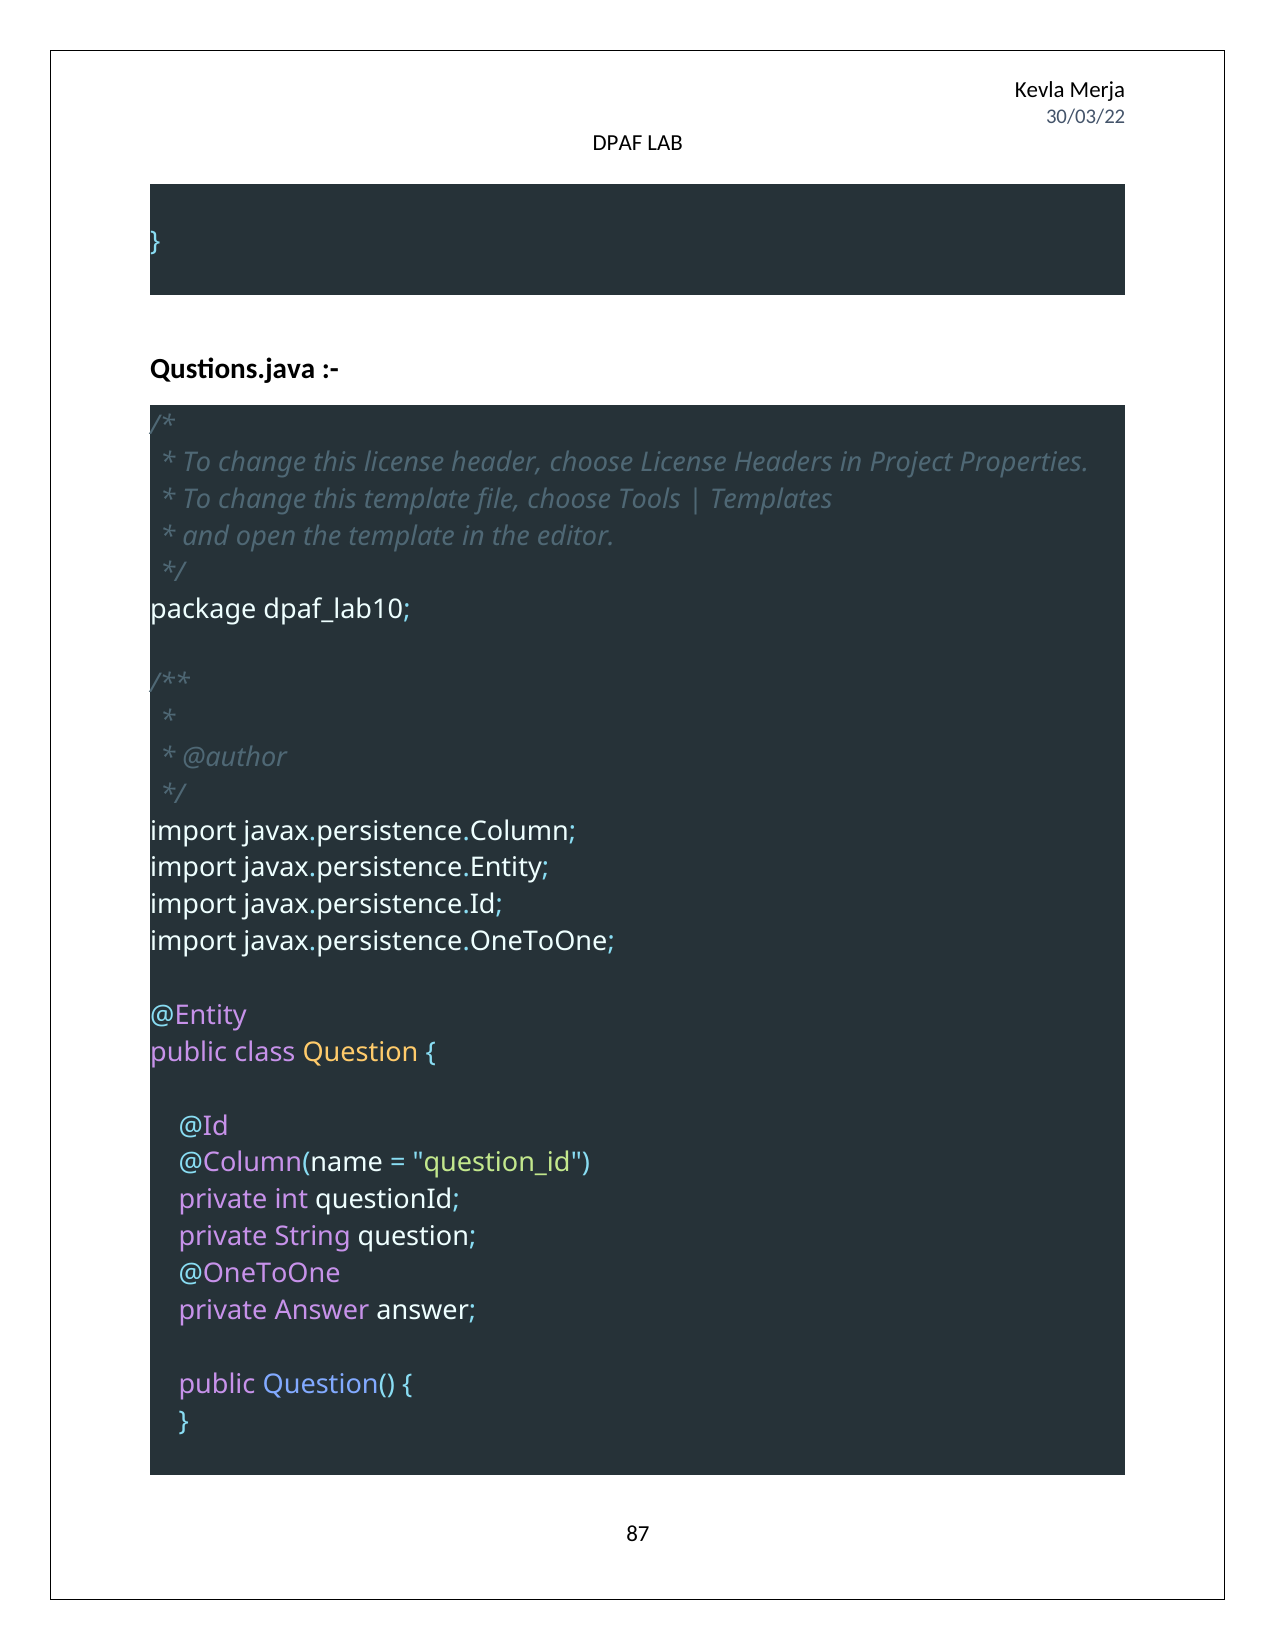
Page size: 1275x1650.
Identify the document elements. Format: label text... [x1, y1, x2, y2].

text @Column(name = "question_id") [150, 1143, 1125, 1180]
text package dpaf_lab10; [150, 590, 1125, 627]
text import javax.persistence.Id; [150, 885, 1125, 922]
text } [150, 221, 1125, 258]
text /* [150, 405, 1125, 442]
text private Answer answer; [150, 1290, 1125, 1327]
text @OneToOne [150, 1253, 1125, 1290]
text public Question() { [150, 1364, 1125, 1401]
text */ [150, 553, 1125, 590]
text import javax.persistence.Entity; [150, 848, 1125, 885]
text @Id [150, 1106, 1125, 1143]
text import javax.persistence.OneToOne; [150, 922, 1125, 958]
text /** [150, 663, 1125, 700]
text @Entity [150, 995, 1125, 1032]
text } [150, 1401, 1125, 1438]
text * To change this license header, choose License Headers in Project Properties. [150, 442, 1125, 479]
text * To change this template file, choose Tools | Templates [150, 479, 1125, 516]
text */ [150, 774, 1125, 811]
text * [150, 700, 1125, 737]
text private String question; [150, 1217, 1125, 1253]
text private int questionId; [150, 1180, 1125, 1217]
text * @author [150, 737, 1125, 774]
text * and open the template in the editor. [150, 516, 1125, 553]
text import javax.persistence.Column; [150, 811, 1125, 848]
text Qustions.java :- [150, 350, 1125, 386]
text public class Question { [150, 1032, 1125, 1069]
